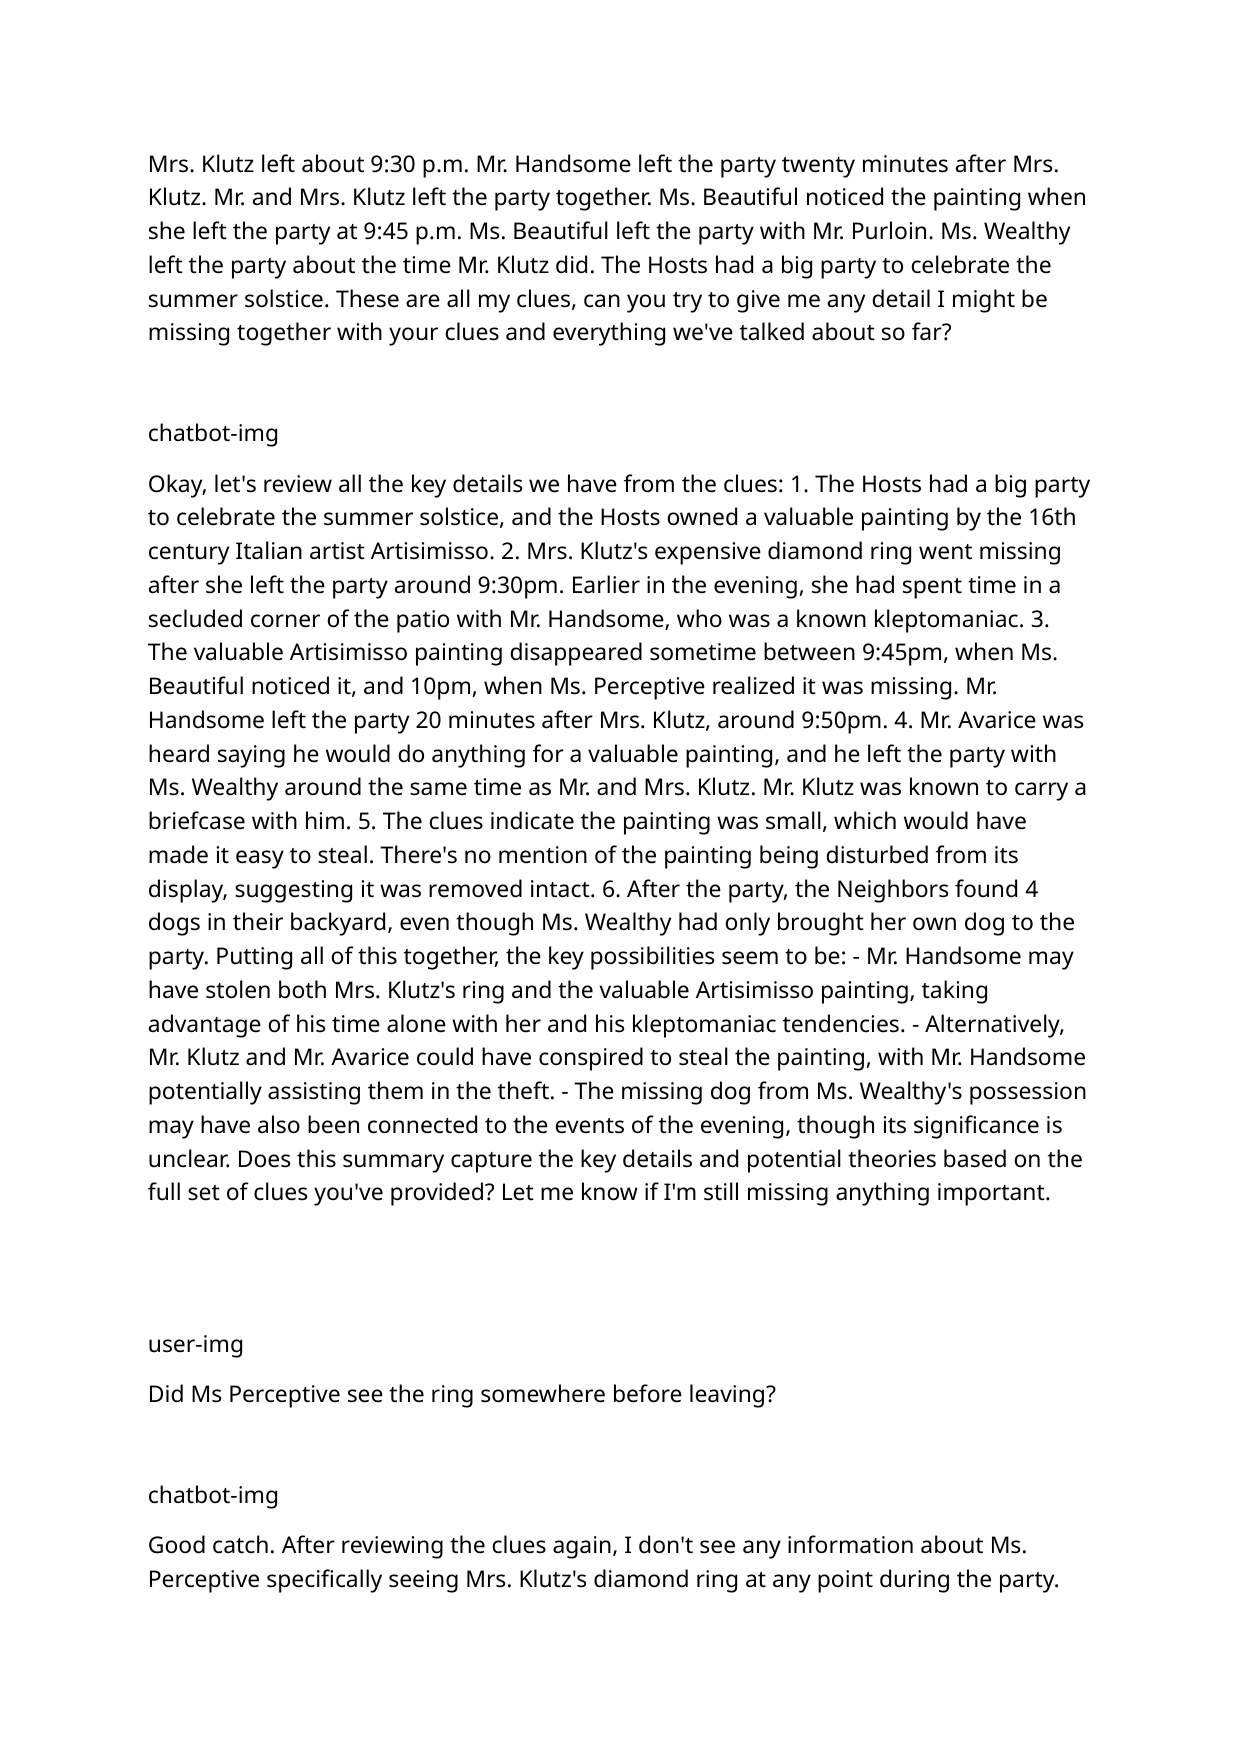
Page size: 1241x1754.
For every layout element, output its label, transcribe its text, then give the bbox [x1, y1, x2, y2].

text chatbot-img [148, 417, 1093, 448]
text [148, 1529, 1093, 1594]
text chatbot-img [148, 1479, 1093, 1510]
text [148, 148, 1093, 348]
text user-img [148, 1328, 1093, 1359]
text Okay, let's review all the key details we have from the clues: 1. The Hosts had a big party to celebrate the summer solstice, and the Hosts owned a valuable painting by the 16th century Italian artist Artisimisso. 2. Mrs. Klutz's expensive diamond ring went missing after she left the party around 9:30pm. Earlier in the evening, she had spent time in a secluded corner of the patio with Mr. Handsome, who was a known kleptomaniac. 3. The valuable Artisimisso painting disappeared sometime between 9:45pm, when Ms. Beautiful noticed it, and 10pm, when Ms. Perceptive realized it was missing. Mr. Handsome left the party 20 minutes after Mrs. Klutz, around 9:50pm. 4. Mr. Avarice was heard saying he would do anything for a valuable painting, and he left the party with Ms. Wealthy around the same time as Mr. and Mrs. Klutz. Mr. Klutz was known to carry a briefcase with him. 5. The clues indicate the painting was small, which would have made it easy to steal. There's no mention of the painting being disturbed from its display, suggesting it was removed intact. 6. After the party, the Neighbors found 4 dogs in their backyard, even though Ms. Wealthy had only brought her own dog to the party. Putting all of this together, the key possibilities seem to be: - Mr. Handsome may have stolen both Mrs. Klutz's ring and the valuable Artisimisso painting, taking advantage of his time alone with her and his kleptomaniac tendencies. - Alternatively, Mr. Klutz and Mr. Avarice could have conspired to steal the painting, with Mr. Handsome potentially assisting them in the theft. - The missing dog from Ms. Wealthy's possession may have also been connected to the events of the evening, though its significance is unclear. Does this summary capture the key details and potential theories based on the full set of clues you've provided? Let me know if I'm still missing anything important. [148, 468, 1093, 1208]
text Did Ms Perceptive see the ring somewhere before leaving? [148, 1378, 1093, 1409]
